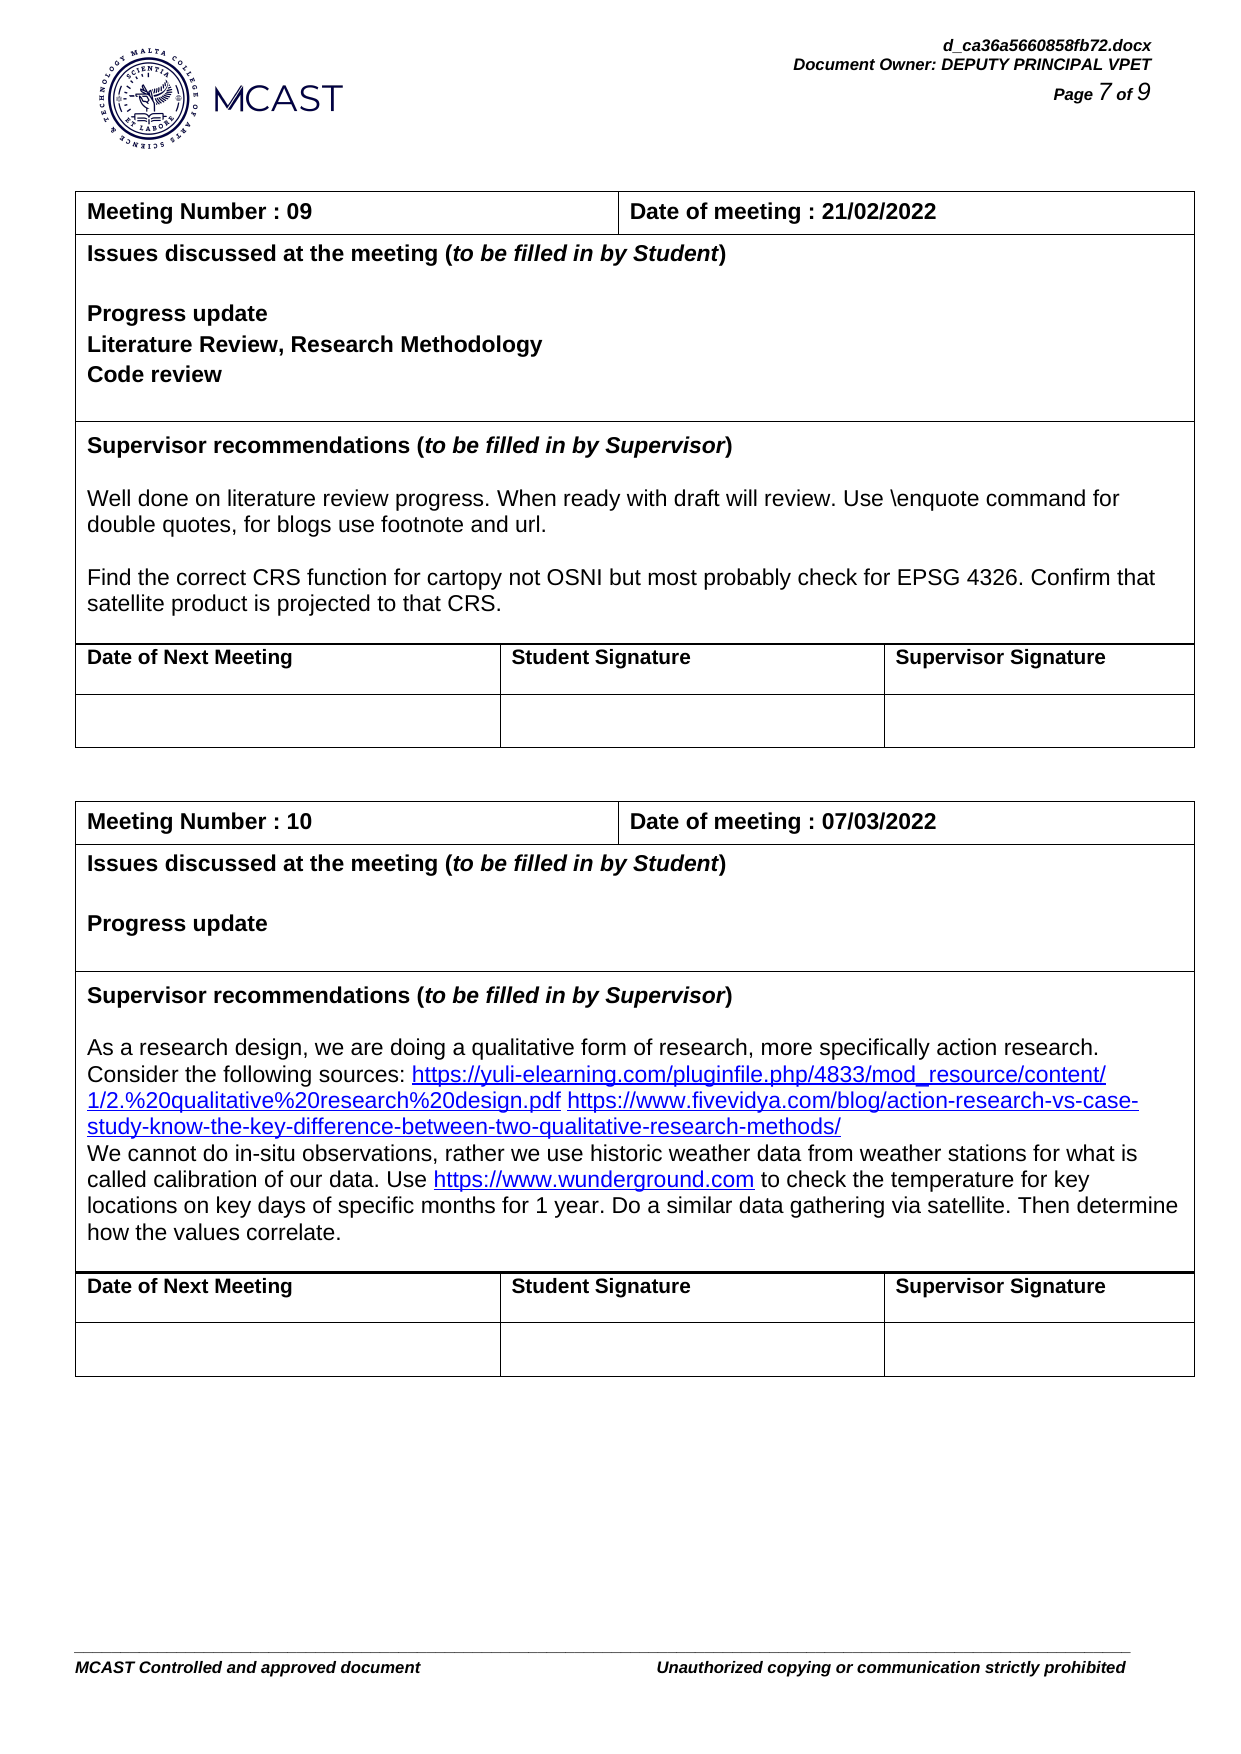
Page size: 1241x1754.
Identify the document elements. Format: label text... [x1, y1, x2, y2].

table_header Date of Next Meeting [76, 1274, 500, 1322]
table_cell [76, 1323, 500, 1376]
table_cell [501, 695, 884, 747]
table_header Date of Next Meeting [76, 645, 500, 693]
table_header Meeting Number : 10 [76, 802, 618, 843]
table_cell [501, 1323, 884, 1376]
picture [86, 35, 355, 162]
table_header Meeting Number : 09 [76, 192, 618, 233]
table_header Student Signature [501, 645, 884, 693]
table_header Date of meeting : 21/02/2022 [619, 192, 1194, 233]
table_header Supervisor Signature [885, 645, 1194, 693]
table_cell Supervisor recommendations (to be filled in by Supervisor) As a research design, we are doing a qualitative form of research, more specifically action research. Consider the following sources: https://yuli-elearning.com/pluginfile.php/4833/mod_resource/content/1/2.%20qualitative%20research%20design.pdf https://www.fivevidya.com/blog/action-research-vs-case-study-know-the-key-difference-between-two-qualitative-research-methods/ We cannot do in-situ observations, rather we use historic weather data from weather stations for what is called calibration of our data. Use https://www.wunderground.com to check the temperature for key locations on key days of specific months for 1 year. Do a similar data gathering via satellite. Then determine how the values correlate. [76, 972, 1194, 1271]
table_cell [76, 695, 500, 747]
table_cell Issues discussed at the meeting (to be filled in by Student) Progress update Literature Review, Research Methodology Code review [76, 235, 1194, 421]
table_cell Supervisor recommendations (to be filled in by Supervisor) Well done on literature review progress. When ready with draft will review. Use \enquote command for double quotes, for blogs use footnote and url. Find the correct CRS function for cartopy not OSNI but most probably check for EPSG 4326. Confirm that satellite product is projected to that CRS. [76, 422, 1194, 643]
table_header Supervisor Signature [885, 1274, 1194, 1322]
table_cell [885, 1323, 1194, 1376]
table_header Student Signature [501, 1274, 884, 1322]
table_cell Issues discussed at the meeting (to be filled in by Student) Progress update [76, 845, 1194, 971]
table_header Date of meeting : 07/03/2022 [619, 802, 1194, 843]
table_cell [885, 695, 1194, 747]
